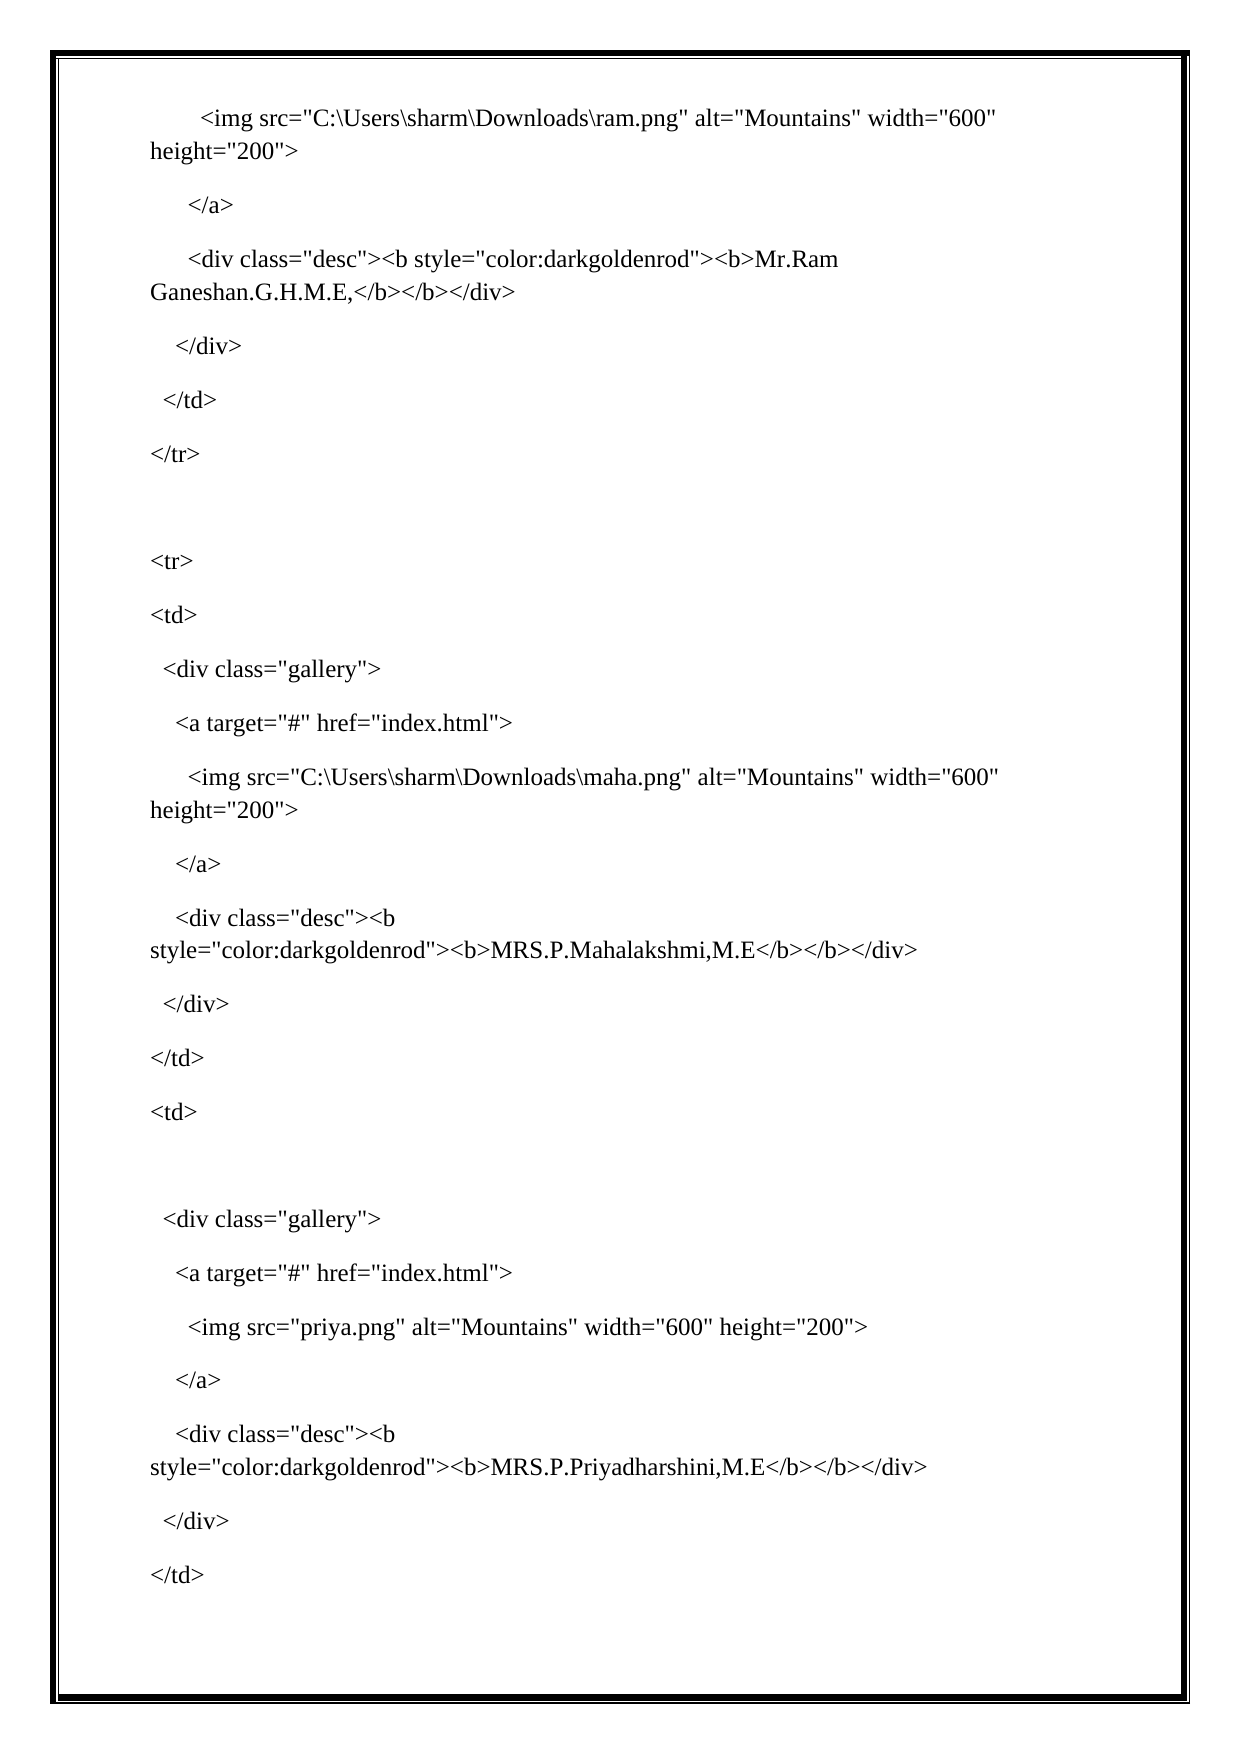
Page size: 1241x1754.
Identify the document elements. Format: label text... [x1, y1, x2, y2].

text <div class="gallery"> [150, 1204, 1090, 1233]
text <img src="C:\Users\sharm\Downloads\maha.png" alt="Mountains" width="600" height="200"> [150, 762, 1090, 824]
text <tr> [150, 546, 1090, 575]
text </td> [150, 385, 1090, 414]
text <img src="priya.png" alt="Mountains" width="600" height="200"> [150, 1312, 1090, 1341]
text <a target="#" href="index.html"> [150, 708, 1090, 737]
text </div> [150, 989, 1090, 1018]
text <div class="gallery"> [150, 654, 1090, 683]
text </a> [150, 1366, 1090, 1394]
text <td> [150, 1097, 1090, 1126]
text <img src="C:\Users\sharm\Downloads\ram.png" alt="Mountains" width="600" height="200"> [150, 103, 1090, 165]
text </div> [150, 331, 1090, 360]
text <a target="#" href="index.html"> [150, 1258, 1090, 1287]
text <div class="desc"><b style="color:darkgoldenrod"><b>MRS.P.Priyadharshini,M.E</b></b></div> [150, 1419, 1090, 1481]
text <td> [150, 600, 1090, 629]
text </td> [150, 1560, 1090, 1589]
text <div class="desc"><b style="color:darkgoldenrod"><b>MRS.P.Mahalakshmi,M.E</b></b></div> [150, 903, 1090, 964]
text <div class="desc"><b style="color:darkgoldenrod"><b>Mr.Ram Ganeshan.G.H.M.E,</b></b></div> [150, 244, 1090, 306]
text </a> [150, 190, 1090, 219]
text </a> [150, 849, 1090, 877]
text </div> [150, 1506, 1090, 1535]
text </tr> [150, 439, 1090, 467]
text </td> [150, 1043, 1090, 1072]
